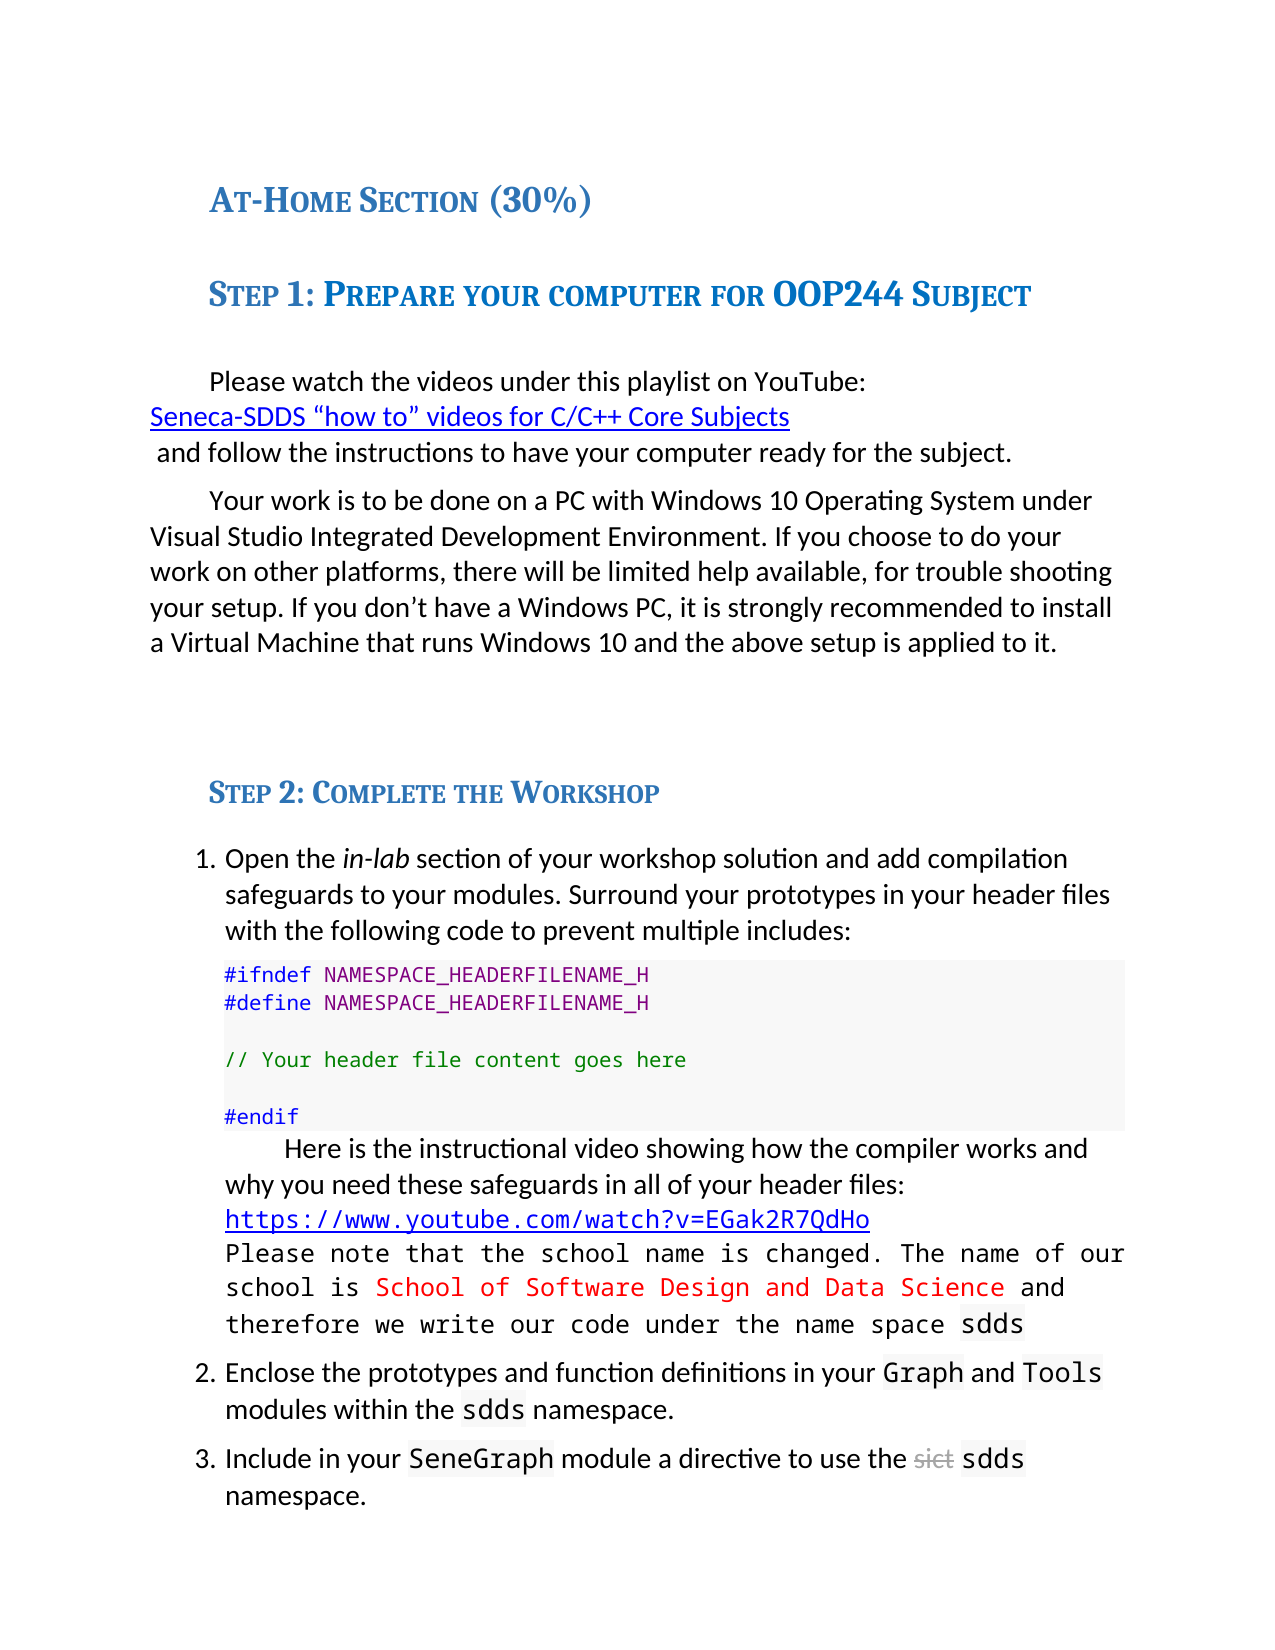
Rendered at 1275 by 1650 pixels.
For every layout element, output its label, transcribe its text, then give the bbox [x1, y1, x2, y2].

text Your work is to be done on a PC with Windows 10 Operating System under Visual Studio Integrated Development Environment. If you choose to do your work on other platforms, there will be limited help available, for trouble shooting your setup. If you don’t have a Windows PC, it is strongly recommended to install a Virtual Machine that runs Windows 10 and the above setup is applied to it. [150, 482, 1125, 660]
text Here is the instructional video showing how the compiler works and why you need these safeguards in all of your header files: https://www.youtube.com/watch?v=EGak2R7QdHo Please note that the school name is changed. The name of our school is School of Software Design and Data Science and therefore we write our code under the name space sdds [225, 1131, 1125, 1341]
subtitle At-Home Section (30%) [150, 179, 1125, 222]
list Open the in-lab section of your workshop solution and add compilation safeguards to your modules. Surround your prototypes in your header files with the following code to prevent multiple includes: [194, 841, 1125, 947]
text Please watch the videos under this playlist on YouTube: Seneca-SDDS “how to” videos for C/C++ Core Subjects and follow the instructions to have your computer ready for the subject. [150, 363, 1125, 469]
subtitle Step 1: Prepare your computer for OOP244 Subject [150, 273, 1125, 316]
list Include in your SeneGraph module a directive to use the sict sdds namespace. [194, 1440, 1125, 1512]
subtitle Step 2: Complete the Workshop [150, 773, 1125, 811]
text #define NAMESPACE_HEADERFILENAME_H [224, 988, 1125, 1017]
text // Your header file content goes here [224, 1045, 1125, 1074]
list Enclose the prototypes and function definitions in your Graph and Tools modules within the sdds namespace. [194, 1353, 1125, 1427]
text #endif [224, 1102, 1125, 1131]
text #ifndef NAMESPACE_HEADERFILENAME_H [224, 960, 1125, 988]
